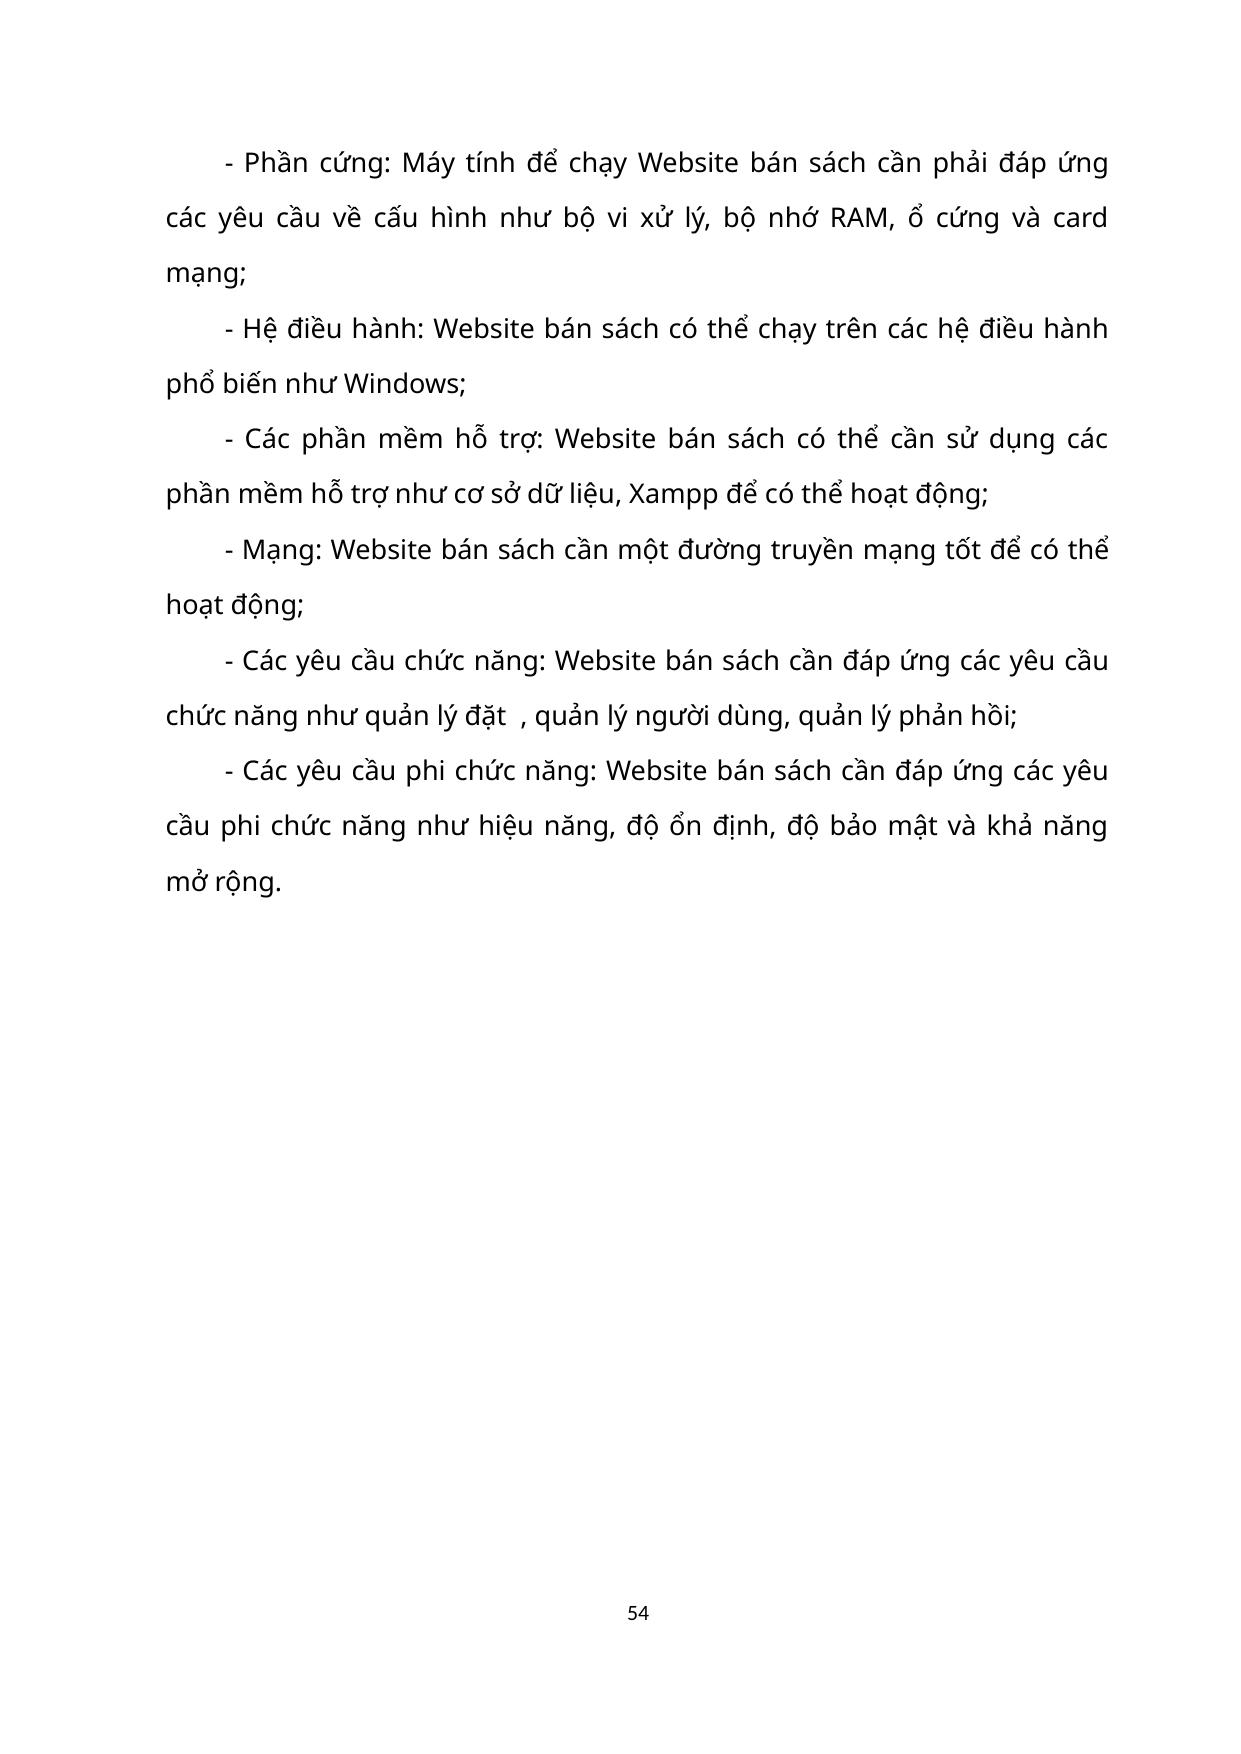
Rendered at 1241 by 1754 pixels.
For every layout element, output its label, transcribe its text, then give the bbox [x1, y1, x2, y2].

text - Phần cứng: Máy tính để chạy Website bán sách cần phải đáp ứng các yêu cầu về cấu hình như bộ vi xử lý, bộ nhớ RAM, ổ cứng và card mạng; [165, 143, 1110, 291]
text - Các phần mềm hỗ trợ: Website bán sách có thể cần sử dụng các phần mềm hỗ trợ như cơ sở dữ liệu, Xampp để có thể hoạt động; [165, 420, 1110, 512]
text - Các yêu cầu phi chức năng: Website bán sách cần đáp ứng các yêu cầu phi chức năng như hiệu năng, độ ổn định, độ bảo mật và khả năng mở rộng. [165, 752, 1110, 899]
text - Các yêu cầu chức năng: Website bán sách cần đáp ứng các yêu cầu chức năng như quản lý đặt , quản lý người dùng, quản lý phản hồi; [165, 641, 1110, 733]
text - Hệ điều hành: Website bán sách có thể chạy trên các hệ điều hành phổ biến như Windows; [165, 309, 1110, 401]
text - Mạng: Website bán sách cần một đường truyền mạng tốt để có thể hoạt động; [165, 530, 1110, 622]
